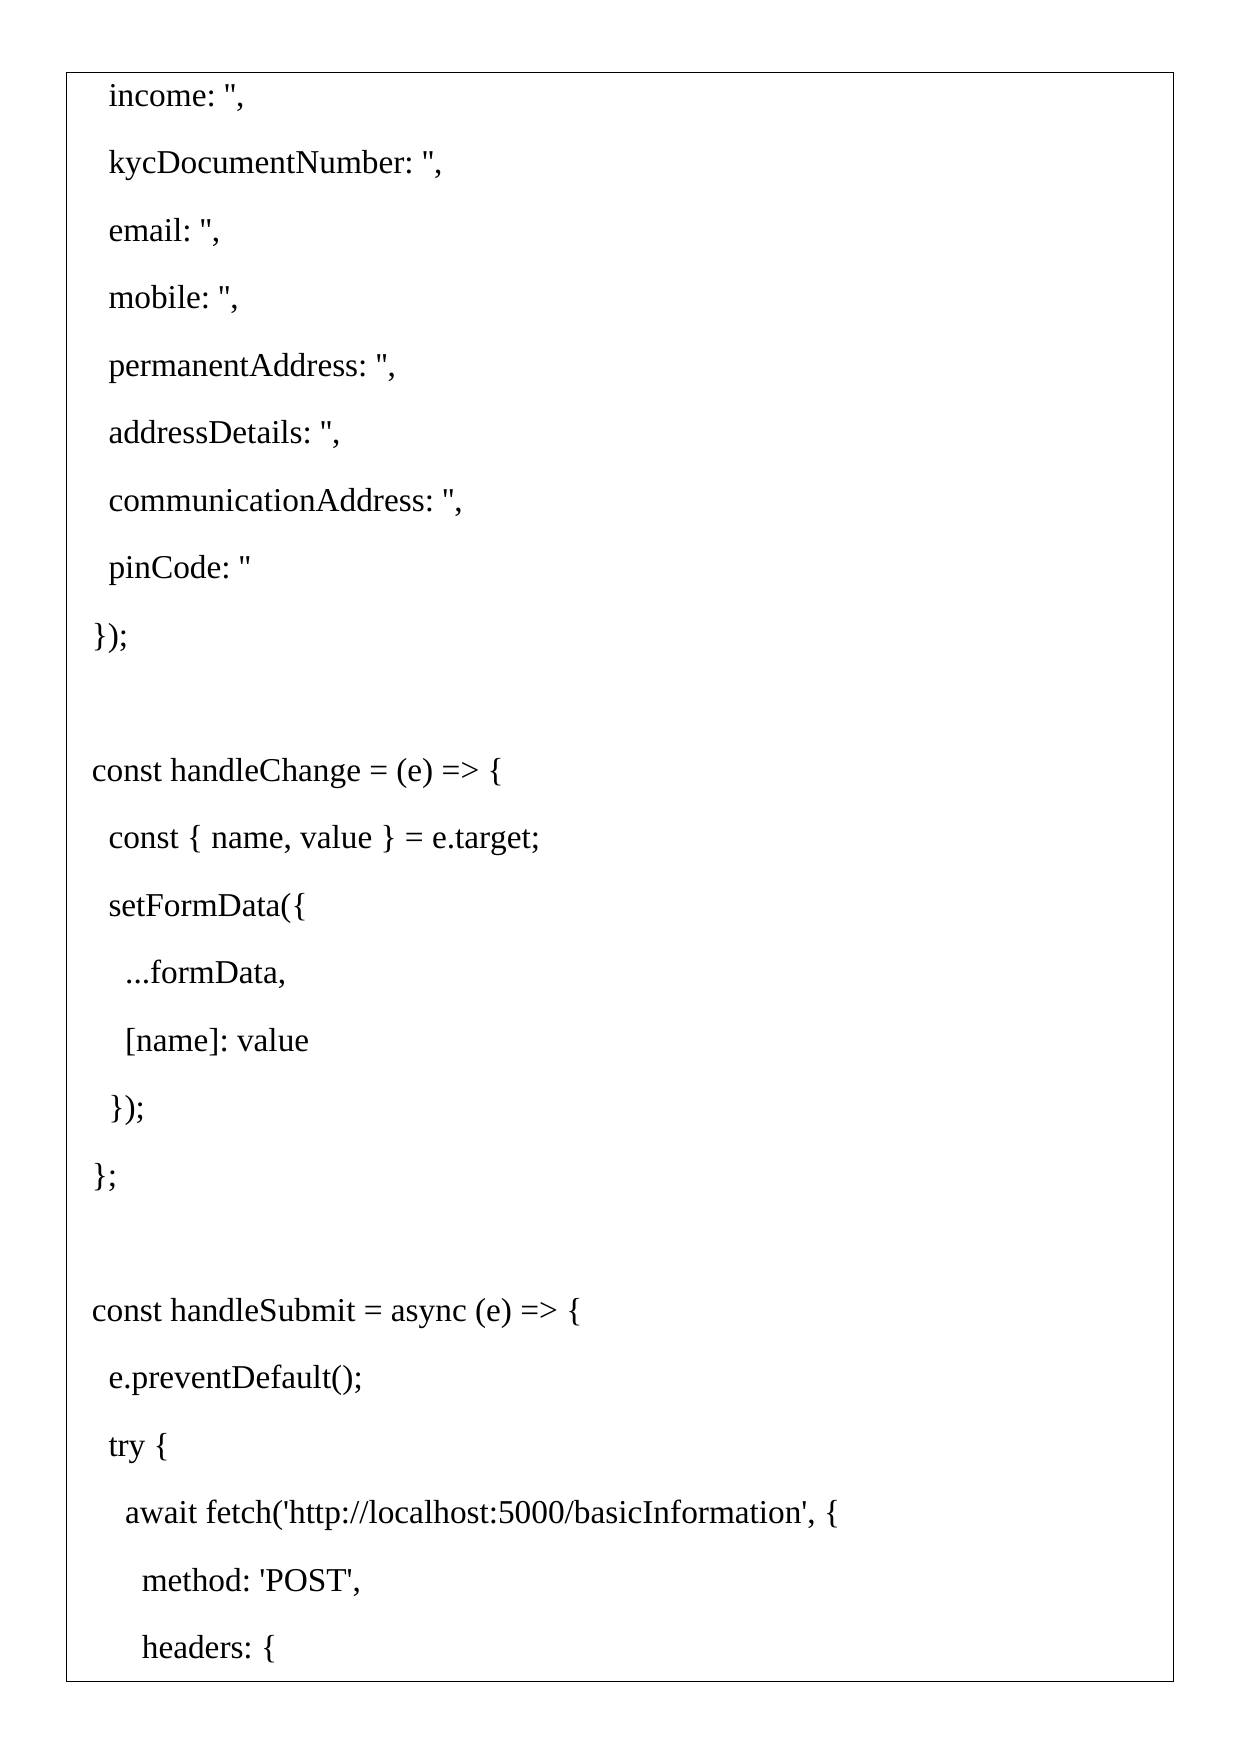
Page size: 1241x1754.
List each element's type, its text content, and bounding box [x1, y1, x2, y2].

text setFormData({ [75, 885, 1165, 923]
text const handleChange = (e) => { [75, 750, 1165, 788]
text try { [75, 1425, 1165, 1463]
text mobile: '', [75, 277, 1165, 316]
text const handleSubmit = async (e) => { [75, 1290, 1165, 1328]
text kycDocumentNumber: '', [75, 142, 1165, 181]
text permanentAddress: '', [75, 345, 1165, 383]
text communicationAddress: '', [75, 480, 1165, 518]
text await fetch('http://localhost:5000/basicInformation', { [75, 1492, 1165, 1531]
text addressDetails: '', [75, 412, 1165, 451]
text method: 'POST', [75, 1560, 1165, 1598]
text }; [75, 1155, 1165, 1193]
text [name]: value [75, 1020, 1165, 1058]
text e.preventDefault(); [75, 1357, 1165, 1396]
text const { name, value } = e.target; [75, 817, 1165, 856]
text headers: { [75, 1627, 1165, 1666]
text ...formData, [75, 952, 1165, 991]
text pinCode: '' [75, 547, 1165, 586]
text income: '', [75, 75, 1165, 113]
text }); [75, 1087, 1165, 1126]
text email: '', [75, 210, 1165, 248]
text }); [75, 615, 1165, 653]
